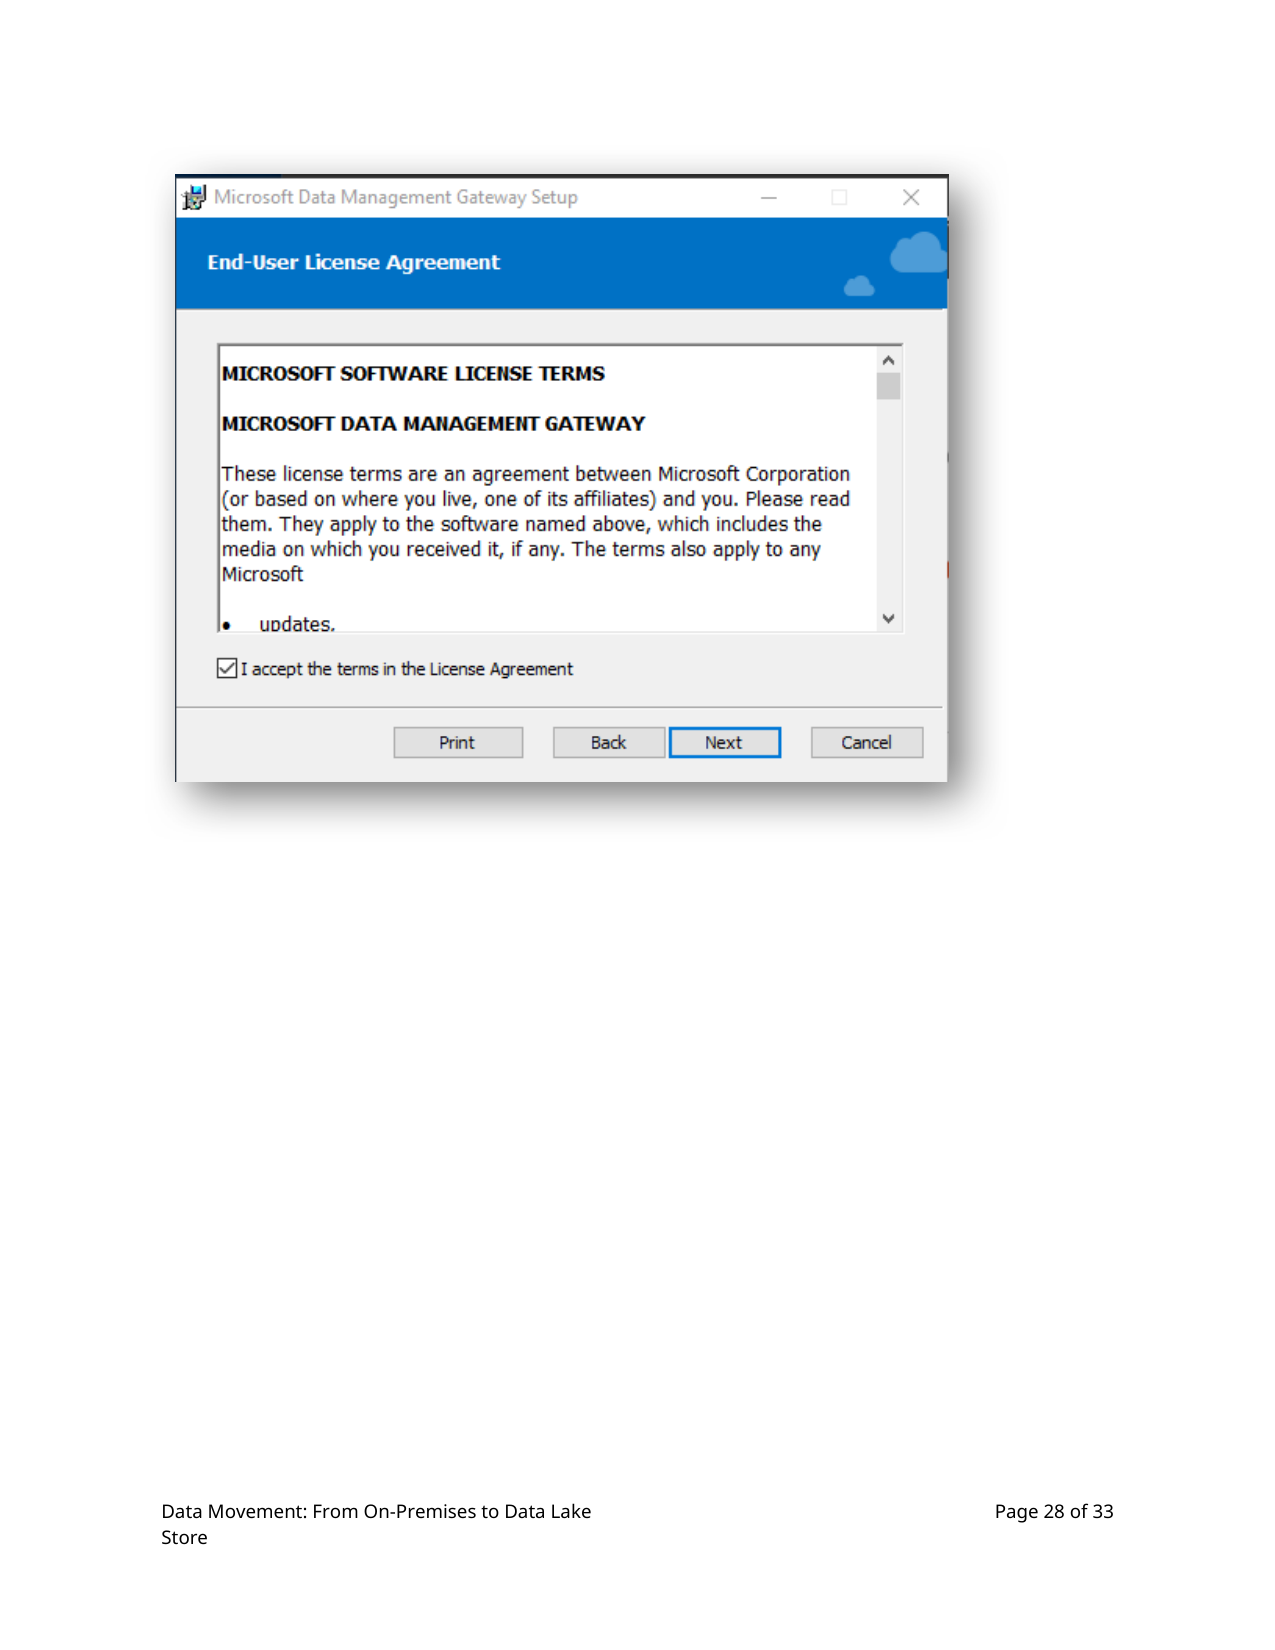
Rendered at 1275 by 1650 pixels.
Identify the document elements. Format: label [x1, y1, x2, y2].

picture [175, 174, 949, 782]
